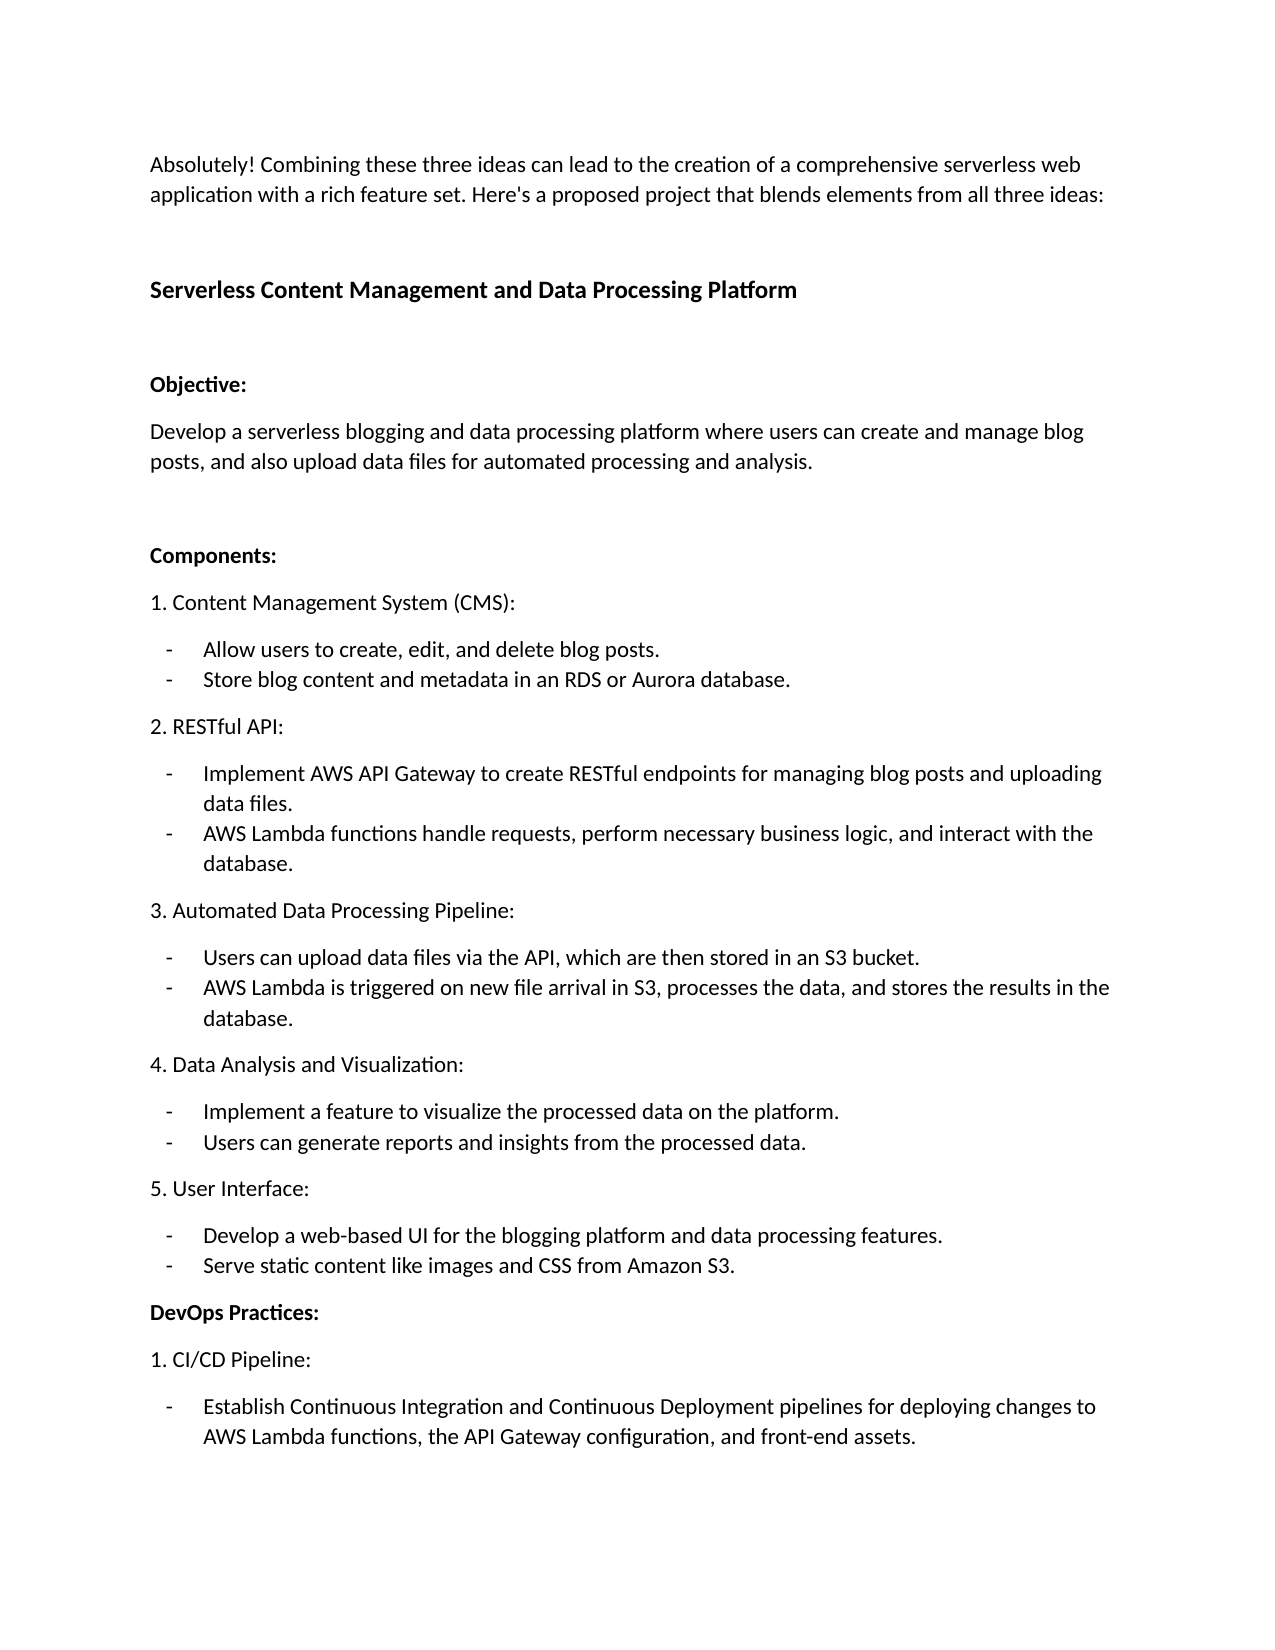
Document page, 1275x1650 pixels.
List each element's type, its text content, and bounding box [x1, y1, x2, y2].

text 3. Automated Data Processing Pipeline: [150, 896, 1125, 924]
text 5. User Interface: [150, 1174, 1125, 1203]
text Serverless Content Management and Data Processing Platform [150, 274, 1125, 304]
list AWS Lambda functions handle requests, perform necessary business logic, and interact with the database. [166, 819, 1125, 878]
text 1. Content Management System (CMS): [150, 588, 1125, 616]
list Implement a feature to visualize the processed data on the platform. [166, 1097, 1125, 1126]
text Develop a serverless blogging and data processing platform where users can create and manage blog posts, and also upload data files for automated processing and analysis. [150, 417, 1125, 476]
list AWS Lambda is triggered on new file arrival in S3, processes the data, and stores the results in the database. [166, 973, 1125, 1032]
text Absolutely! Combining these three ideas can lead to the creation of a comprehensive serverless web application with a rich feature set. Here's a proposed project that blends elements from all three ideas: [150, 150, 1125, 208]
text 2. RESTful API: [150, 712, 1125, 740]
text Components: [150, 541, 1125, 569]
list Establish Continuous Integration and Continuous Deployment pipelines for deploying changes to AWS Lambda functions, the API Gateway configuration, and front-end assets. [166, 1392, 1125, 1451]
list Users can upload data files via the API, which are then stored in an S3 bucket. [166, 943, 1125, 971]
list Store blog content and metadata in an RDS or Aurora database. [166, 665, 1125, 693]
list Develop a web-based UI for the blogging platform and data processing features. [166, 1221, 1125, 1249]
text DevOps Practices: [150, 1298, 1125, 1327]
text 1. CI/CD Pipeline: [150, 1345, 1125, 1373]
text 4. Data Analysis and Visualization: [150, 1051, 1125, 1079]
list Implement AWS API Gateway to create RESTful endpoints for managing blog posts and uploading data files. [166, 759, 1125, 817]
list Serve static content like images and CSS from Amazon S3. [166, 1252, 1125, 1280]
list Users can generate reports and insights from the processed data. [166, 1128, 1125, 1156]
list Allow users to create, edit, and delete blog posts. [166, 635, 1125, 663]
text Objective: [150, 370, 1125, 398]
